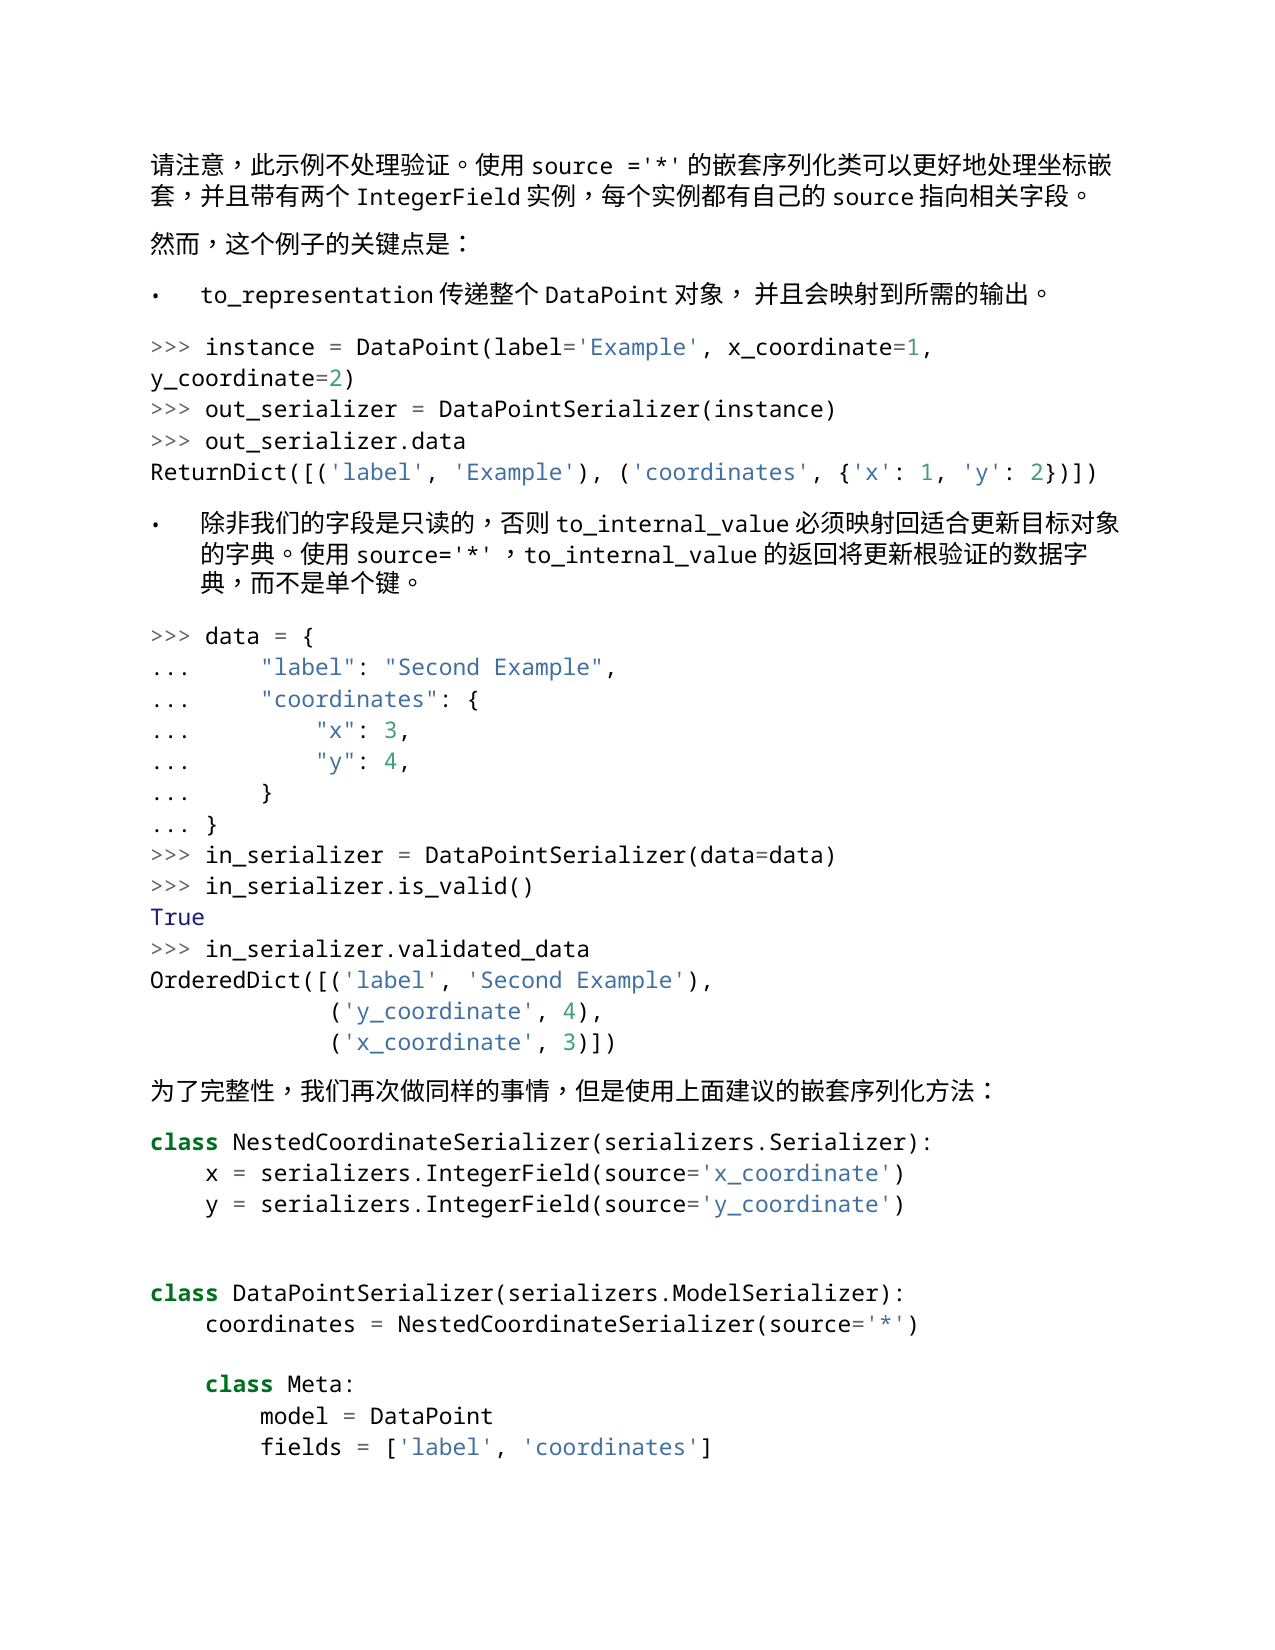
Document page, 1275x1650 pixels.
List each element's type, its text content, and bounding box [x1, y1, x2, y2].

text 然而，这个例子的关键点是： [150, 231, 1125, 260]
text >>> data = { ... "label": "Second Example", ... "coordinates": { ... "x": 3, ... "y": 4, ... } ... } >>> in_serializer = DataPointSerializer(data=data) >>> in_serializer.is_valid() True >>> in_serializer.validated_data OrderedDict([('label', 'Second Example'), ('y_coordinate', 4), ('x_coordinate', 3)]) [150, 620, 1125, 1057]
list 除非我们的字段是只读的，否则 to_internal_value 必须映射回适合更新目标对象的字典。使用 source='*' ，to_internal_value 的返回将更新根验证的数据字典，而不是单个键。 [150, 508, 1125, 599]
text 为了完整性，我们再次做同样的事情，但是使用上面建议的嵌套序列化方法： [150, 1078, 1125, 1107]
text >>> instance = DataPoint(label='Example', x_coordinate=1, y_coordinate=2) >>> out_serializer = DataPointSerializer(instance) >>> out_serializer.data ReturnDict([('label', 'Example'), ('coordinates', {'x': 1, 'y': 2})]) [150, 331, 1125, 487]
list to_representation 传递整个 DataPoint 对象， 并且会映射到所需的输出。 [150, 279, 1125, 310]
text class NestedCoordinateSerializer(serializers.Serializer): x = serializers.IntegerField(source='x_coordinate') y = serializers.IntegerField(source='y_coordinate') class DataPointSerializer(serializers.ModelSerializer): coordinates = NestedCoordinateSerializer(source='*') class Meta: model = DataPoint fields = ['label', 'coordinates'] [150, 1126, 1125, 1462]
text 请注意，此示例不处理验证。使用 source ='*' 的嵌套序列化类可以更好地处理坐标嵌套，并且带有两个 IntegerField 实例，每个实例都有自己的 source 指向相关字段。 [150, 150, 1125, 212]
